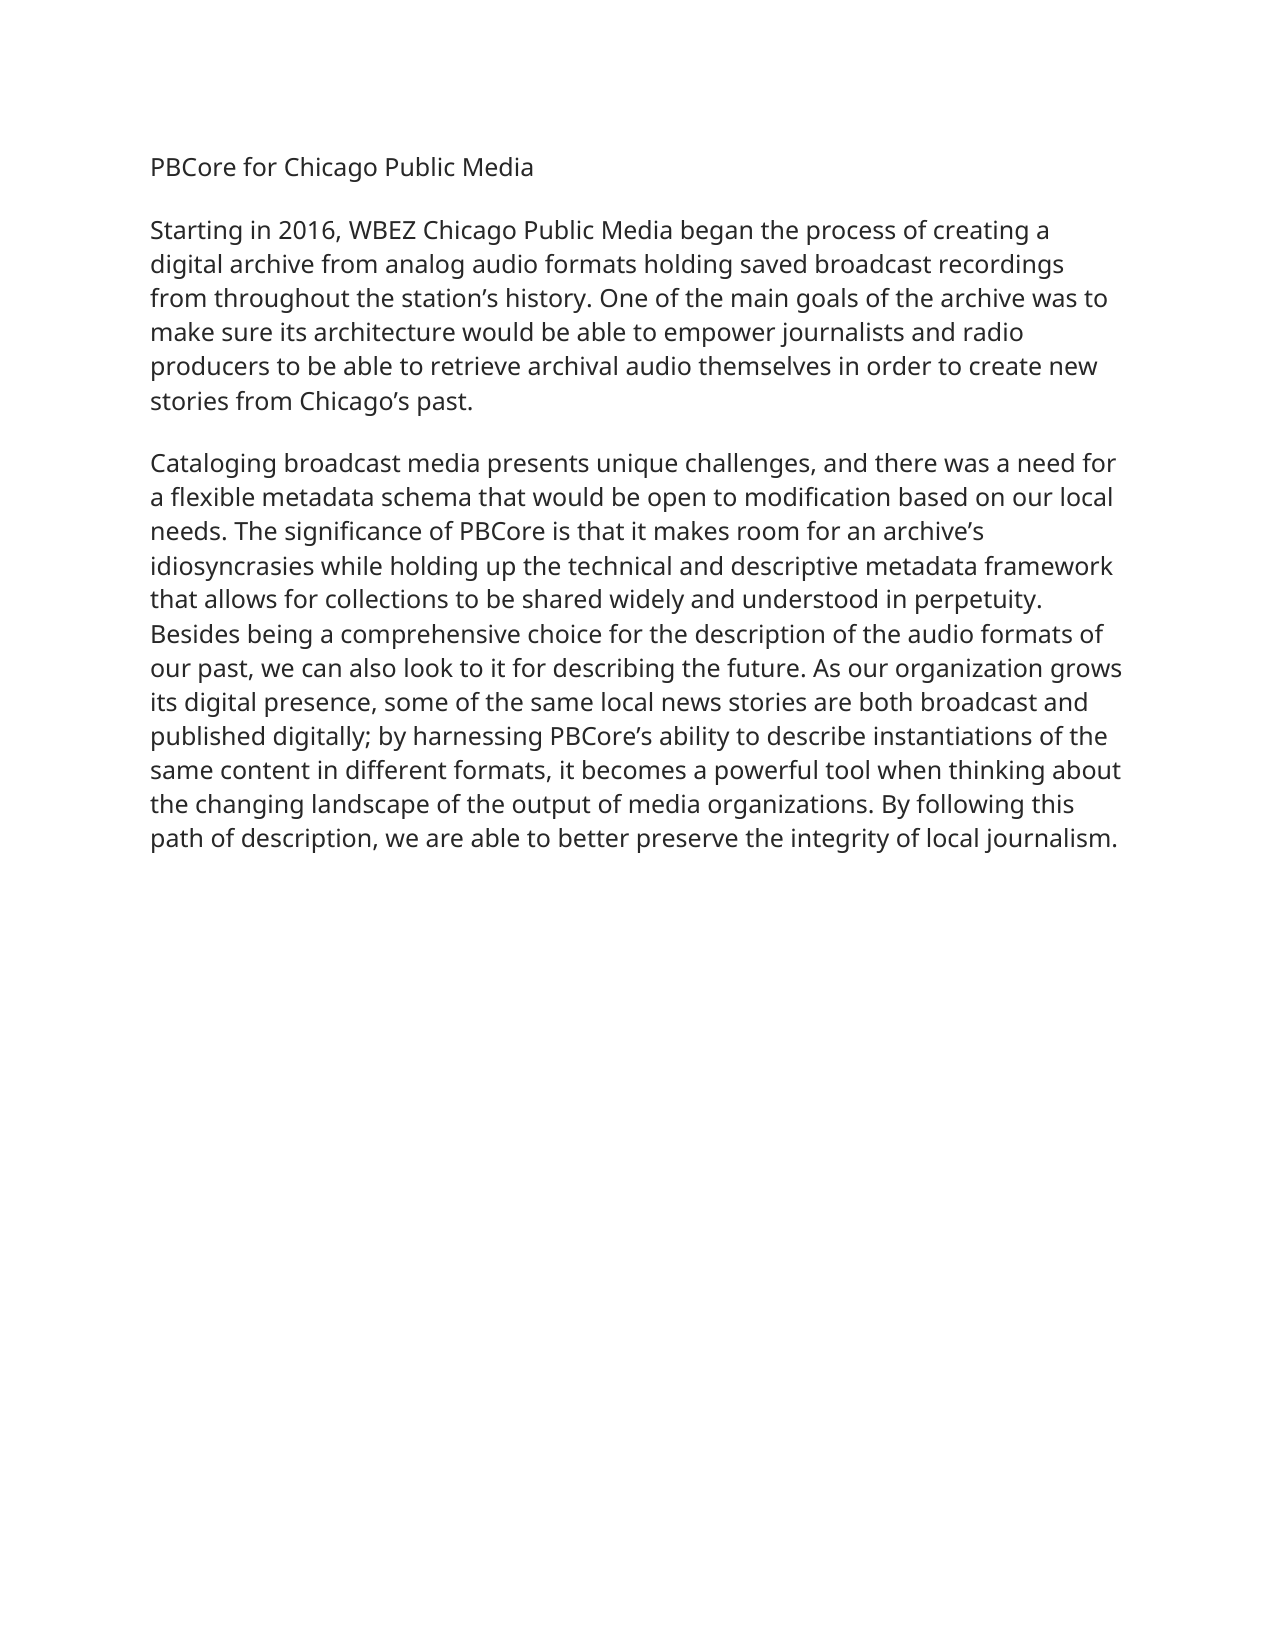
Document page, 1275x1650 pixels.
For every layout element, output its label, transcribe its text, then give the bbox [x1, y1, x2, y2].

text Cataloging broadcast media presents unique challenges, and there was a need for a flexible metadata schema that would be open to modification based on our local needs. The significance of PBCore is that it makes room for an archive’s idiosyncrasies while holding up the technical and descriptive metadata framework that allows for collections to be shared widely and understood in perpetuity. Besides being a comprehensive choice for the description of the audio formats of our past, we can also look to it for describing the future. As our organization grows its digital presence, some of the same local news stories are both broadcast and published digitally; by harnessing PBCore’s ability to describe instantiations of the same content in different formats, it becomes a powerful tool when thinking about the changing landscape of the output of media organizations. By following this path of description, we are able to better preserve the integrity of local journalism. [150, 446, 1125, 855]
text PBCore for Chicago Public Media [150, 150, 1125, 184]
text Starting in 2016, WBEZ Chicago Public Media began the process of creating a digital archive from analog audio formats holding saved broadcast recordings from throughout the station’s history. One of the main goals of the archive was to make sure its architecture would be able to empower journalists and radio producers to be able to retrieve archival audio themselves in order to create new stories from Chicago’s past. [150, 213, 1125, 417]
